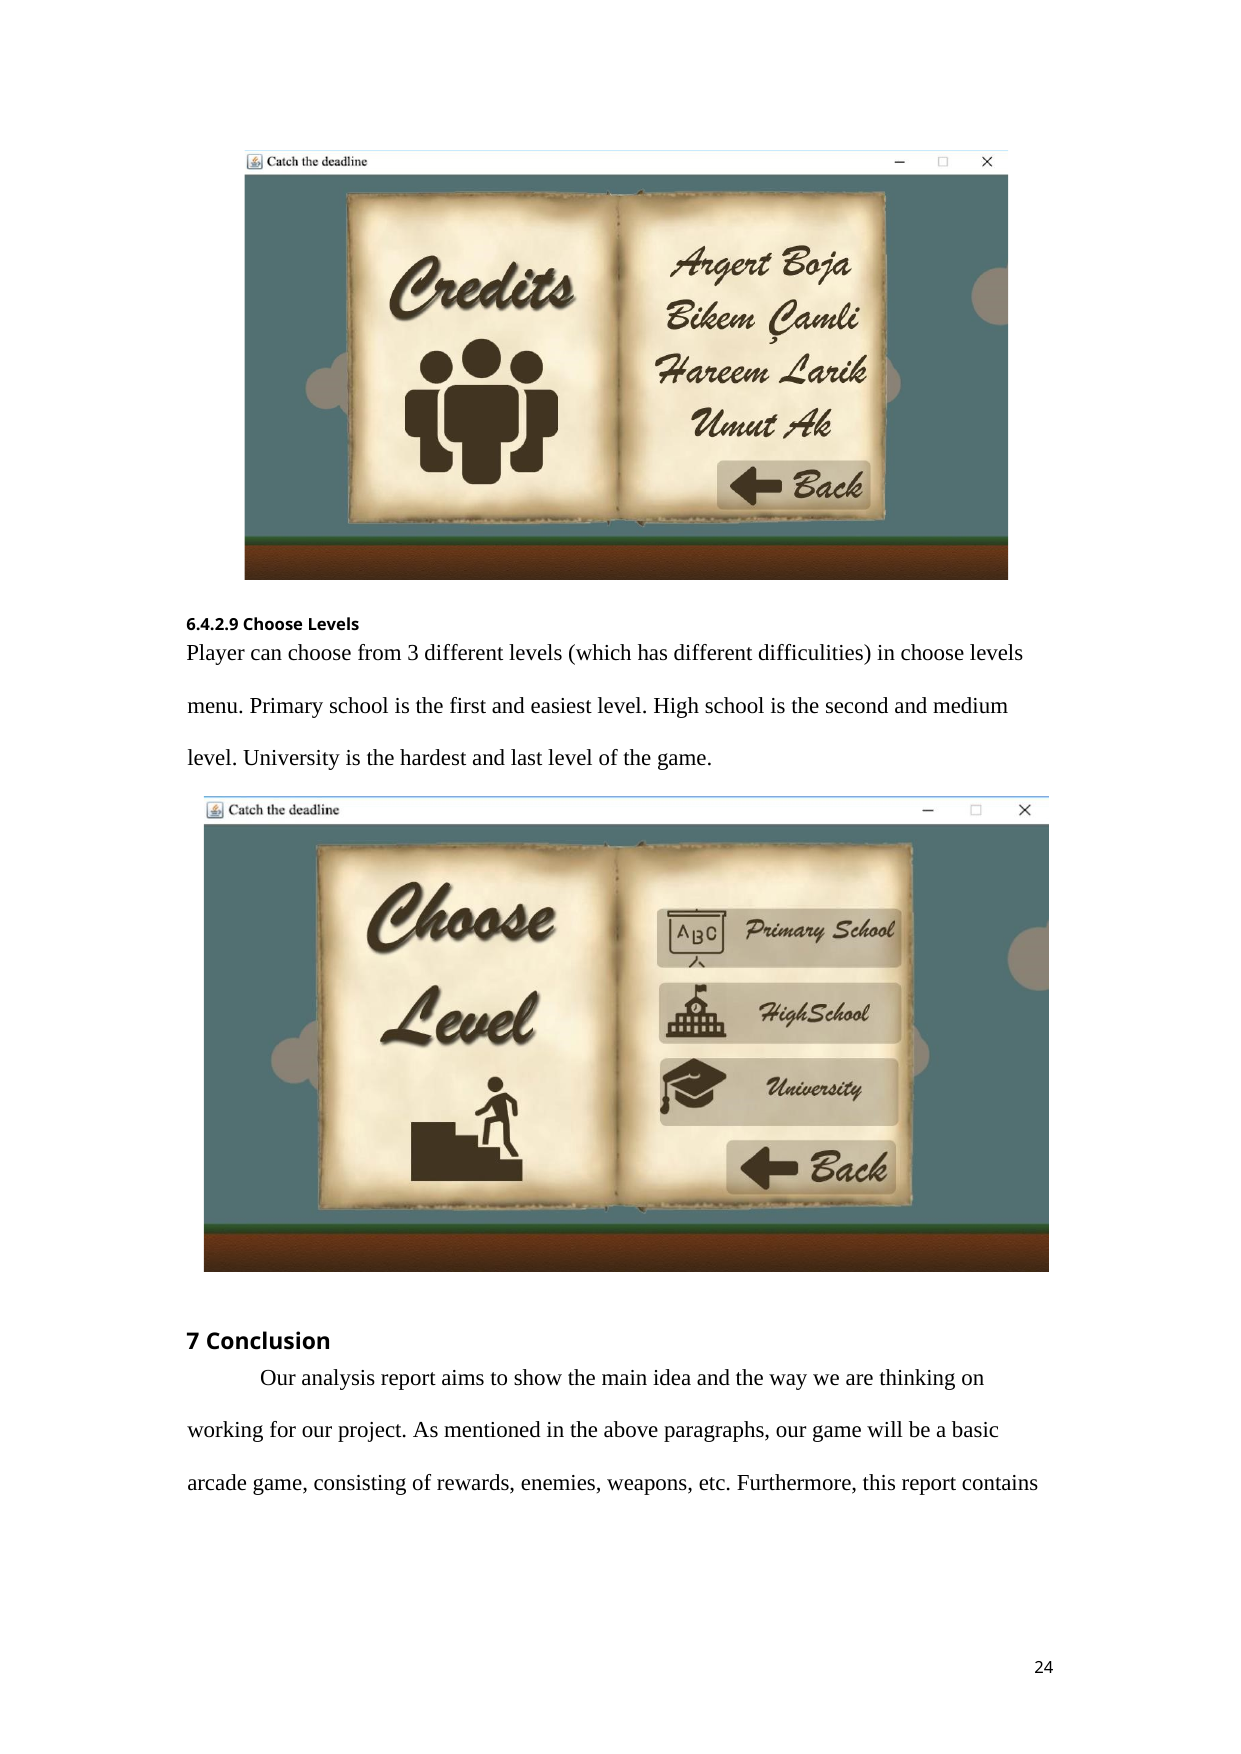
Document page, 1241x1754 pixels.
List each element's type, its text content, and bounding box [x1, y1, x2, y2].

picture [244, 150, 1009, 580]
subtitle 6.4.2.9 Choose Levels [186, 613, 1053, 635]
text Player can choose from 3 different levels (which has different difficulities) in choose levels menu. Primary school is the first and easiest level. High school is the second and medium level. University is the hardest and last level of the game. [186, 639, 1053, 770]
picture [203, 796, 1049, 1272]
subtitle 7 Conclusion [186, 1325, 1053, 1356]
